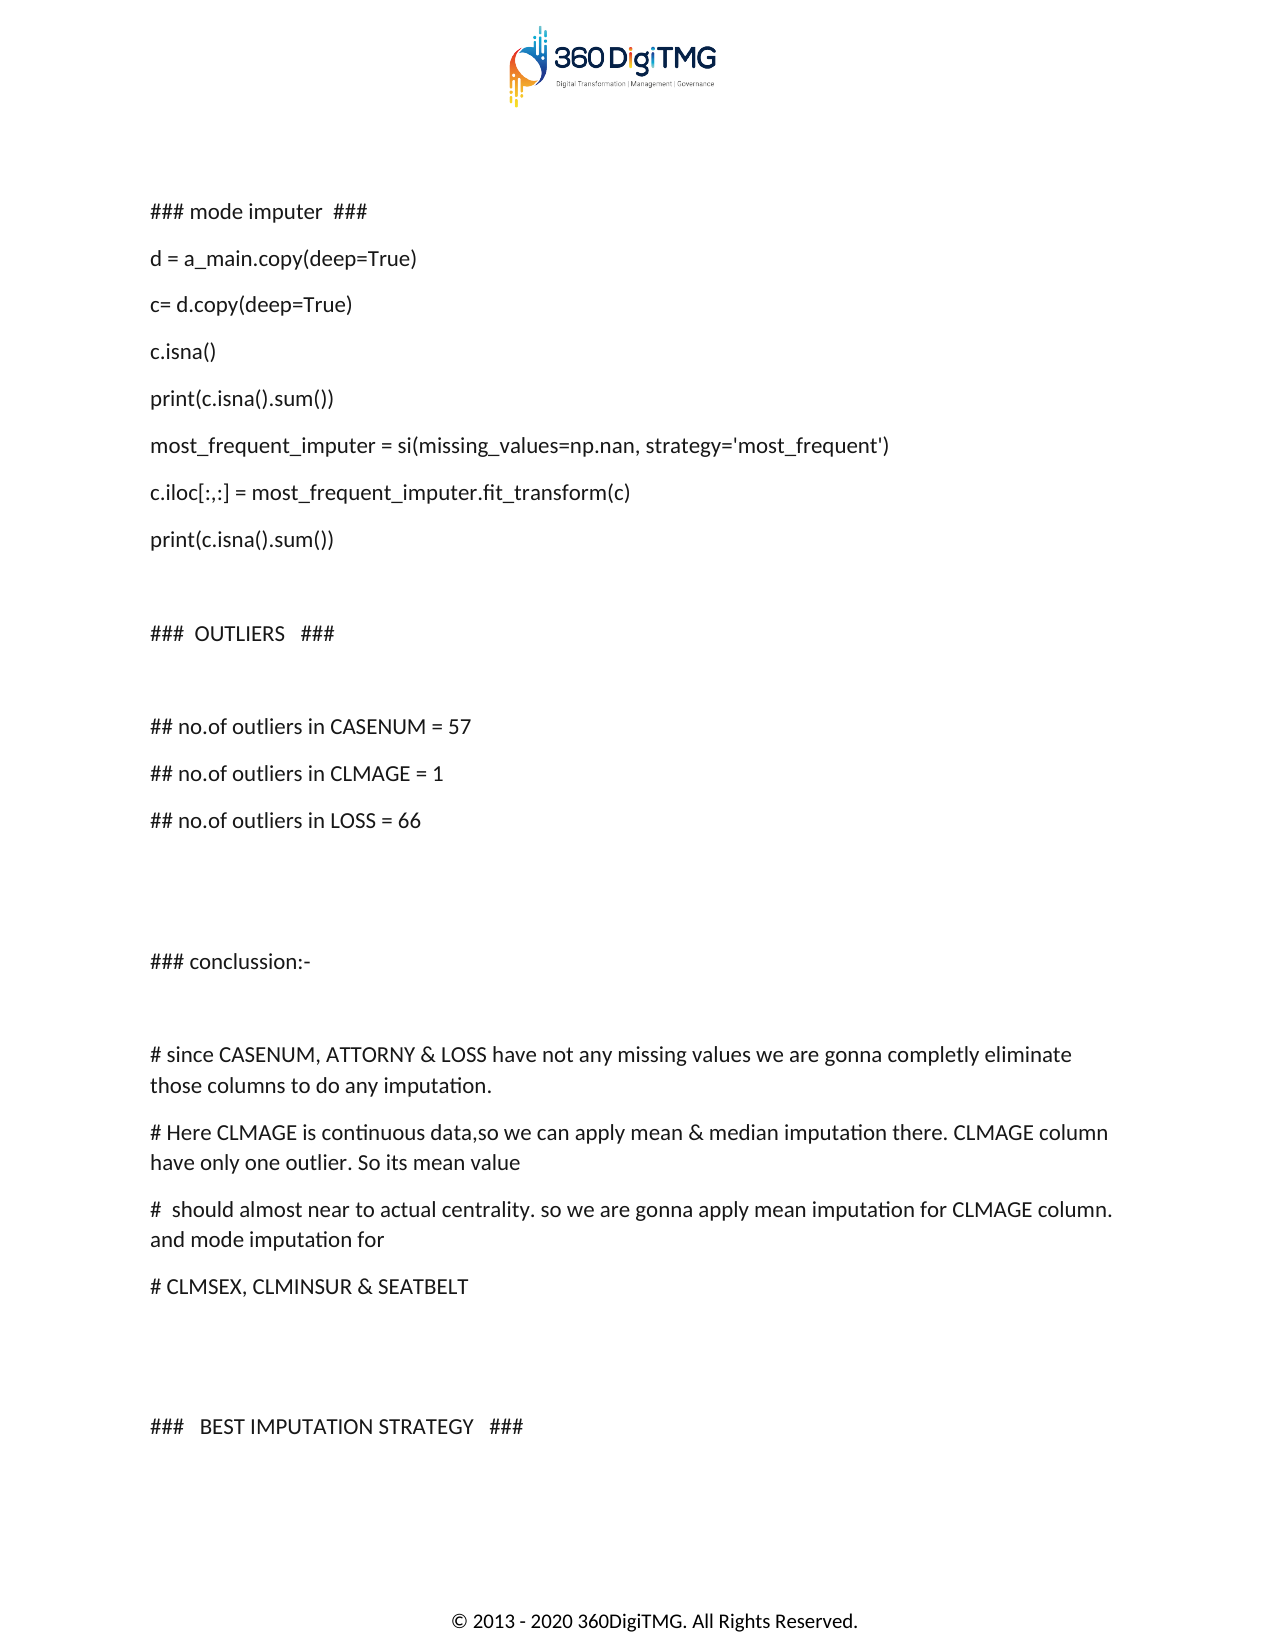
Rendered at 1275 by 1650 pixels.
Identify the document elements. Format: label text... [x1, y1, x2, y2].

picture [492, 7, 733, 126]
text # Here CLMAGE is continuous data,so we can apply mean & median imputation there. CLMAGE column have only one outlier. So its mean value [150, 1118, 1125, 1176]
text d = a_main.copy(deep=True) [150, 244, 1125, 272]
text # CLMSEX, CLMINSUR & SEATBELT [150, 1272, 1125, 1300]
text print(c.isna().sum()) [150, 384, 1125, 412]
text most_frequent_imputer = si(missing_values=np.nan, strategy='most_frequent') [150, 431, 1125, 459]
text c.iloc[:,:] = most_frequent_imputer.fit_transform(c) [150, 478, 1125, 506]
text c.isna() [150, 337, 1125, 366]
text ### mode imputer ### [150, 197, 1125, 225]
text ## no.of outliers in LOSS = 66 [150, 806, 1125, 834]
text ### conclussion:- [150, 947, 1125, 975]
text print(c.isna().sum()) [150, 525, 1125, 553]
text # should almost near to actual centrality. so we are gonna apply mean imputation for CLMAGE column. and mode imputation for [150, 1195, 1125, 1253]
text ### BEST IMPUTATION STRATEGY ### [150, 1412, 1125, 1441]
text ## no.of outliers in CASENUM = 57 [150, 712, 1125, 741]
text ### OUTLIERS ### [150, 619, 1125, 647]
text ## no.of outliers in CLMAGE = 1 [150, 759, 1125, 787]
text # since CASENUM, ATTORNY & LOSS have not any missing values we are gonna completly eliminate those columns to do any imputation. [150, 1041, 1125, 1099]
text c= d.copy(deep=True) [150, 291, 1125, 319]
